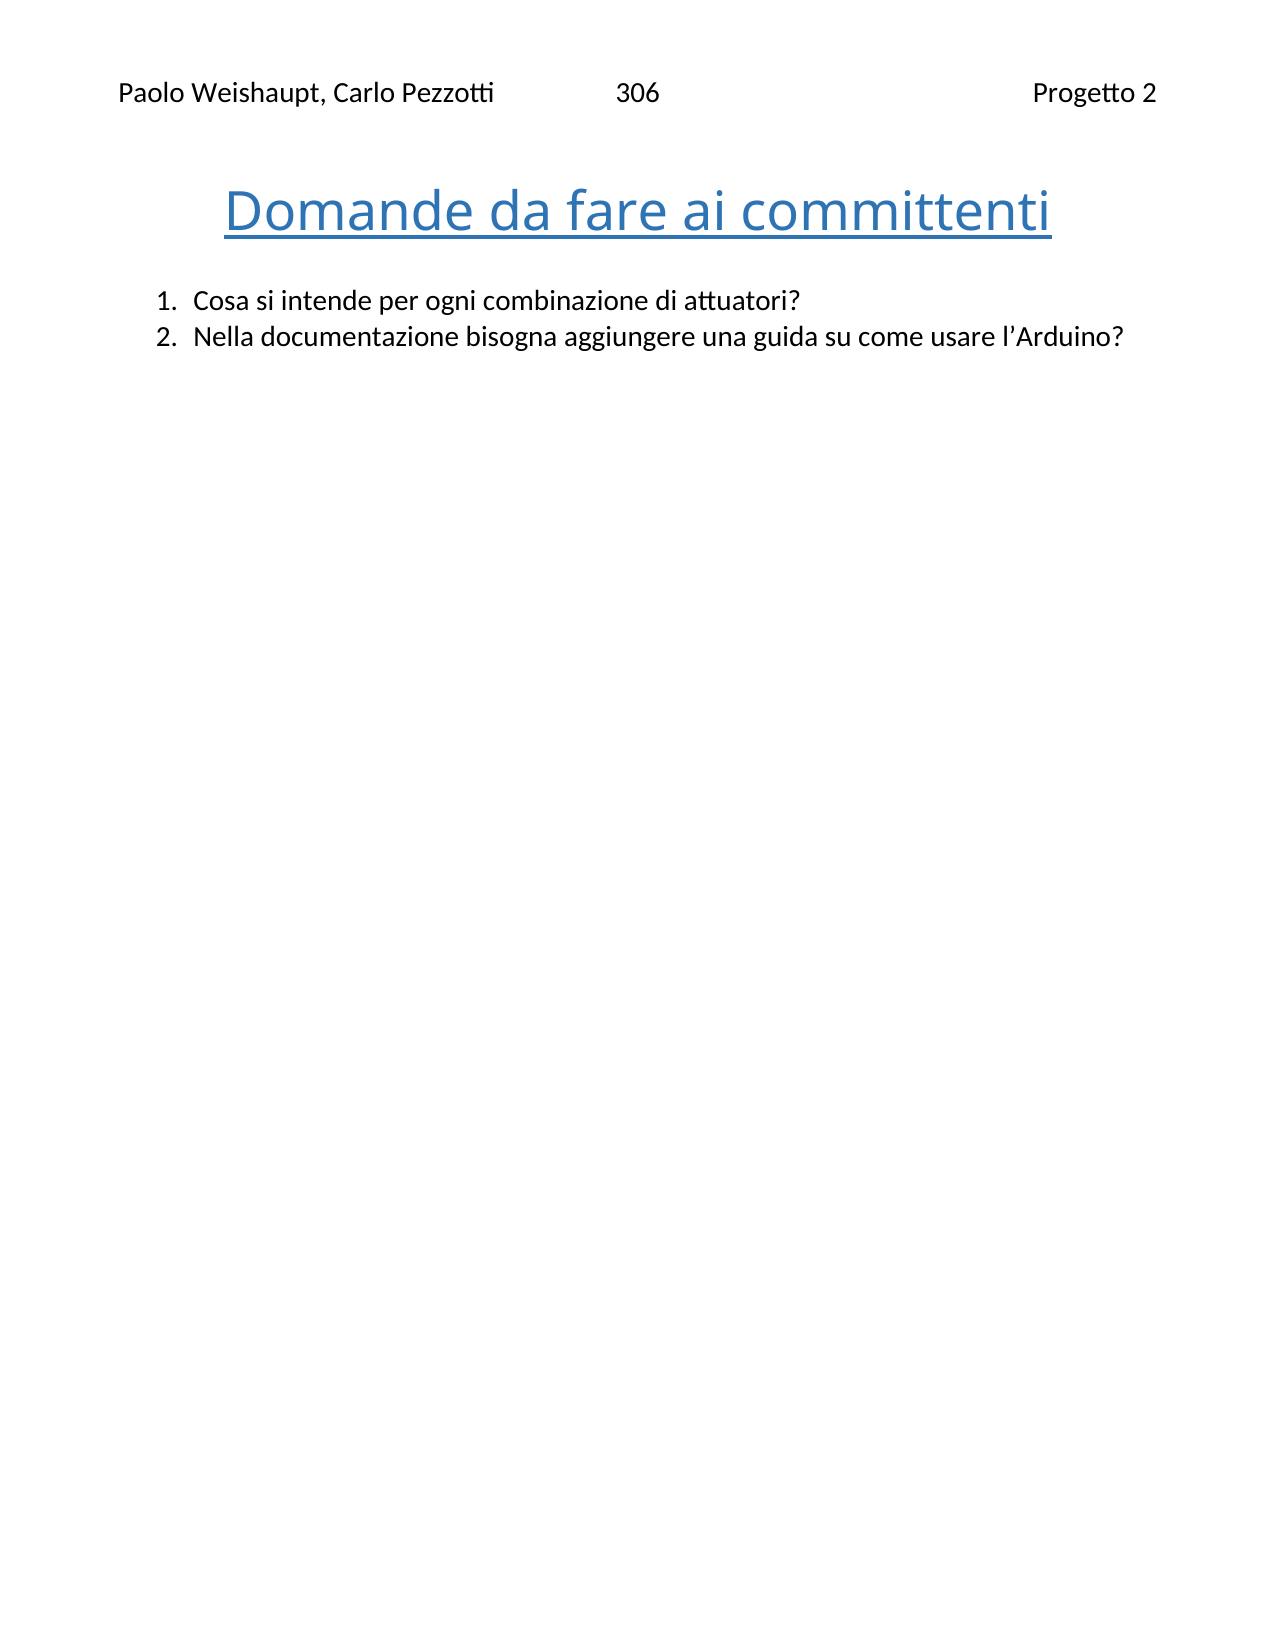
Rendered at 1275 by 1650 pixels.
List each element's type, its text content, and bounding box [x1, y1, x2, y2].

list Cosa si intende per ogni combinazione di attuatori? [156, 282, 1157, 318]
list Nella documentazione bisogna aggiungere una guida su come usare l’Arduino? [156, 318, 1157, 353]
subtitle Domande da fare ai committenti [118, 173, 1157, 246]
